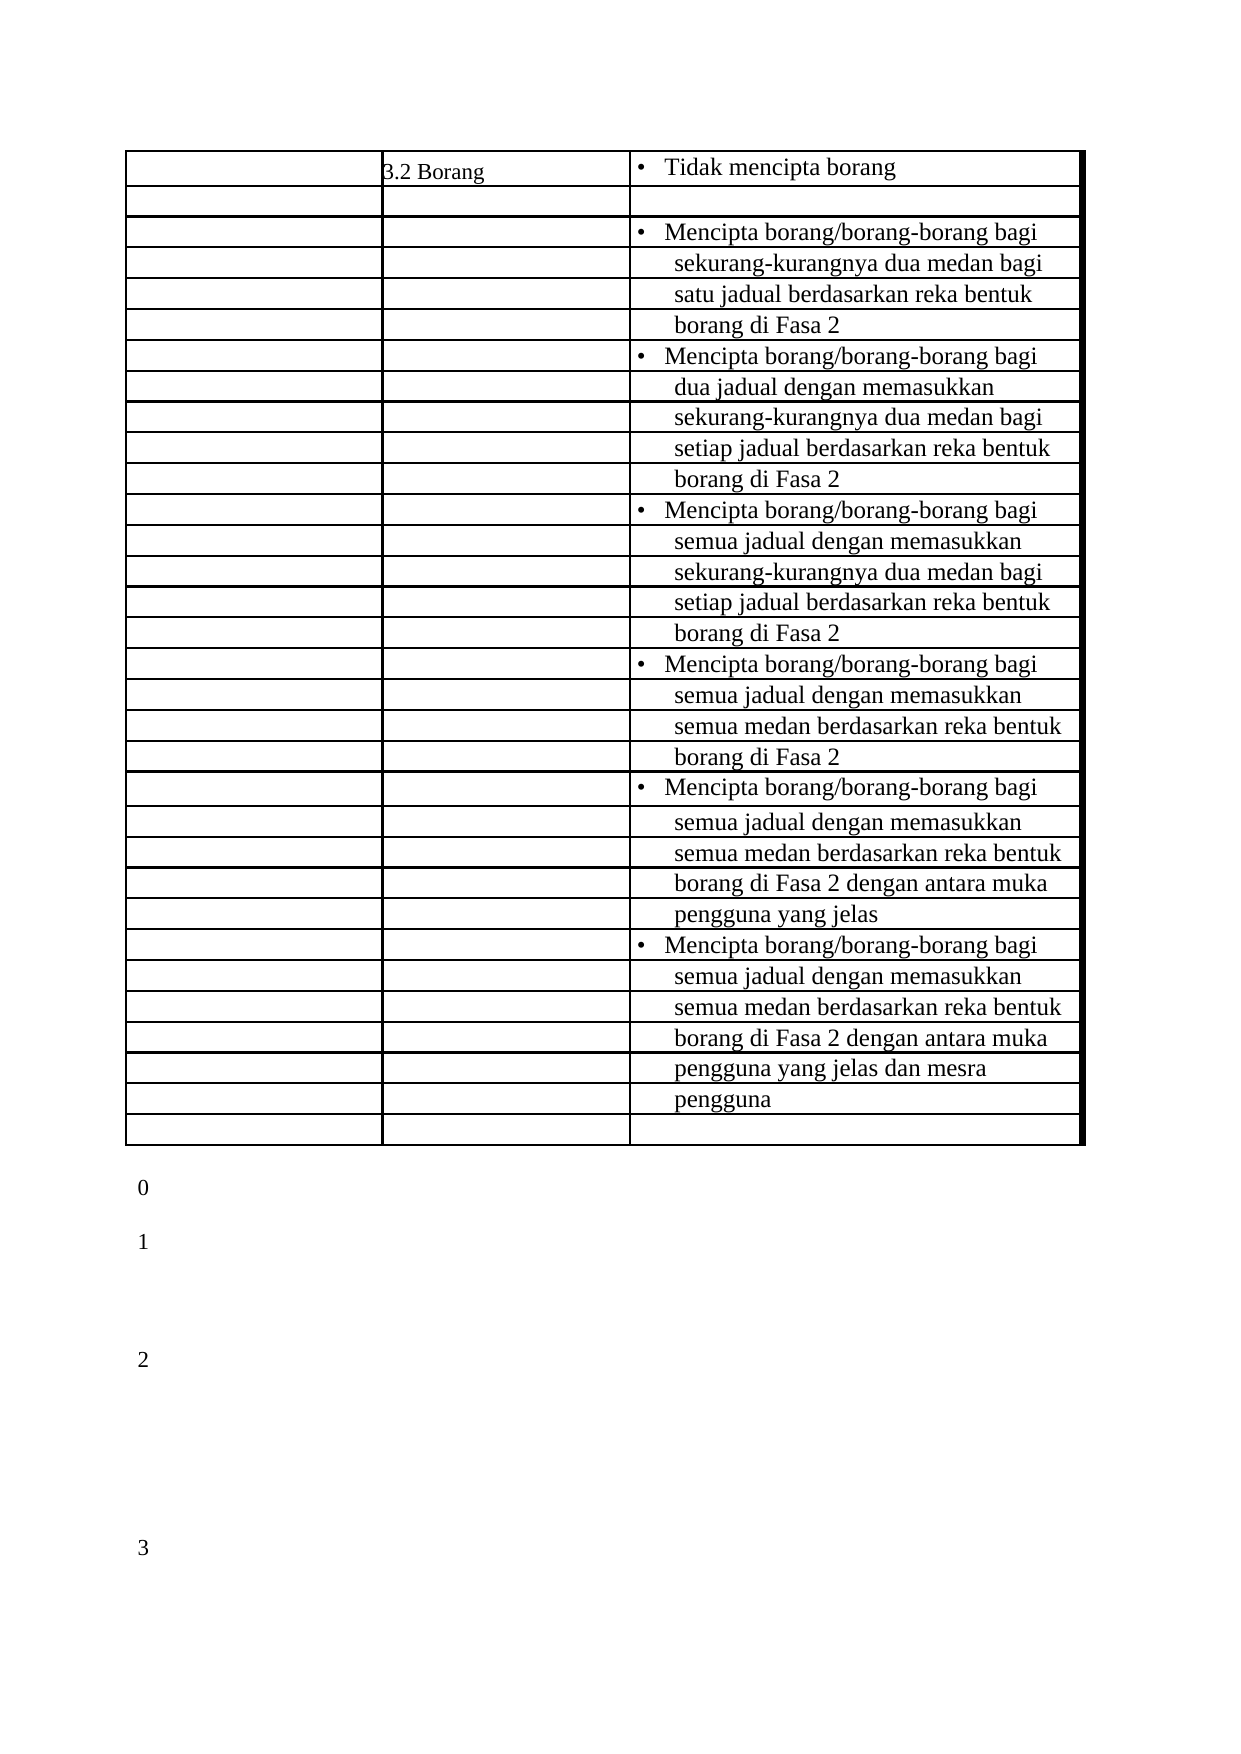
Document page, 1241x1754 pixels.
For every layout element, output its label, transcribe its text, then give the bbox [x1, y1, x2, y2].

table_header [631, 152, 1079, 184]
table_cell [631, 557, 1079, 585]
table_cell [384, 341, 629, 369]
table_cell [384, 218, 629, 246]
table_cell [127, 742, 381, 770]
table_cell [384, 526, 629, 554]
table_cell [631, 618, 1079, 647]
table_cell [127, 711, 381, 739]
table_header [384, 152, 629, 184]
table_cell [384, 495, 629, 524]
text 3 [137, 1533, 1103, 1560]
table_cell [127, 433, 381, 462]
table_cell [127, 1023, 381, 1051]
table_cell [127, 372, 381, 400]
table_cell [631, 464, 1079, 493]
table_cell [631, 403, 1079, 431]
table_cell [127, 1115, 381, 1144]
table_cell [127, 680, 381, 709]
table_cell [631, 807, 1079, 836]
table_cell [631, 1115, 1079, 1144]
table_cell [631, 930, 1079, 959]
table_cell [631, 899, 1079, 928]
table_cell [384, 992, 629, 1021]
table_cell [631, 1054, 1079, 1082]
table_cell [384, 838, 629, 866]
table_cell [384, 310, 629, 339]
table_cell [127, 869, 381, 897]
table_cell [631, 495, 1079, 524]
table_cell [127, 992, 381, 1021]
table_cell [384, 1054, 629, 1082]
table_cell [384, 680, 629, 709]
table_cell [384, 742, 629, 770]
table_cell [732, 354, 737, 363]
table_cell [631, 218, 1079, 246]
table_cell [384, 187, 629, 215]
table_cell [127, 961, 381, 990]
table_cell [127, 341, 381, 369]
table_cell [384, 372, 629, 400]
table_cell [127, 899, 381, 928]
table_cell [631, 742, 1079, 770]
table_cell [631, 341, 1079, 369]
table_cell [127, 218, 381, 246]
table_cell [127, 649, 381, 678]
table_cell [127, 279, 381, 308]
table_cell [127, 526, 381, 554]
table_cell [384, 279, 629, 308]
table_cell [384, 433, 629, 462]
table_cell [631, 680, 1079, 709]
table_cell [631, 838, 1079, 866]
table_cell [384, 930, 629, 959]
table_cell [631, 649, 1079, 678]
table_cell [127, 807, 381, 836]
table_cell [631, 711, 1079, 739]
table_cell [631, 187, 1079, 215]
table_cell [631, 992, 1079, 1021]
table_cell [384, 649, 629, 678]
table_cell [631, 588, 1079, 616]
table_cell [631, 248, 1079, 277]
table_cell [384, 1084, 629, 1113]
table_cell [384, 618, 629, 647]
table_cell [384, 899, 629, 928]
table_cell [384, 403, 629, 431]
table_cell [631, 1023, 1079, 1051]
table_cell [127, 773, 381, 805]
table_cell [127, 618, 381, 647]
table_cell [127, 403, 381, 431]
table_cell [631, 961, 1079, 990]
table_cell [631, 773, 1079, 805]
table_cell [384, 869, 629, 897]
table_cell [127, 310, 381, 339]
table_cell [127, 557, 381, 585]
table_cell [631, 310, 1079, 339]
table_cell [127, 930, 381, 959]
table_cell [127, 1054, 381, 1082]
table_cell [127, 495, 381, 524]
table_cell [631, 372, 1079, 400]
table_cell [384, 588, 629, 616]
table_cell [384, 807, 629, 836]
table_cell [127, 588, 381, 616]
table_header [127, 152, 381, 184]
text 0 [137, 1174, 1103, 1200]
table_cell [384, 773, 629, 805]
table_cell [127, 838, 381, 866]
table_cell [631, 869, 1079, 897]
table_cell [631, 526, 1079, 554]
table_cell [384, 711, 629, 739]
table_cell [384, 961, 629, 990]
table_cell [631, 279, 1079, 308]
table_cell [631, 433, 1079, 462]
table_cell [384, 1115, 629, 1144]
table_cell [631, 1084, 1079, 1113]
text 1 [137, 1228, 1103, 1254]
text 2 [137, 1346, 1103, 1373]
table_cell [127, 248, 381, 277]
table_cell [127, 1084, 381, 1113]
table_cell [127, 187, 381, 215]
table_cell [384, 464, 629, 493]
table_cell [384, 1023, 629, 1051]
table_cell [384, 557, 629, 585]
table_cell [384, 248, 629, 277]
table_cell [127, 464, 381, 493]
